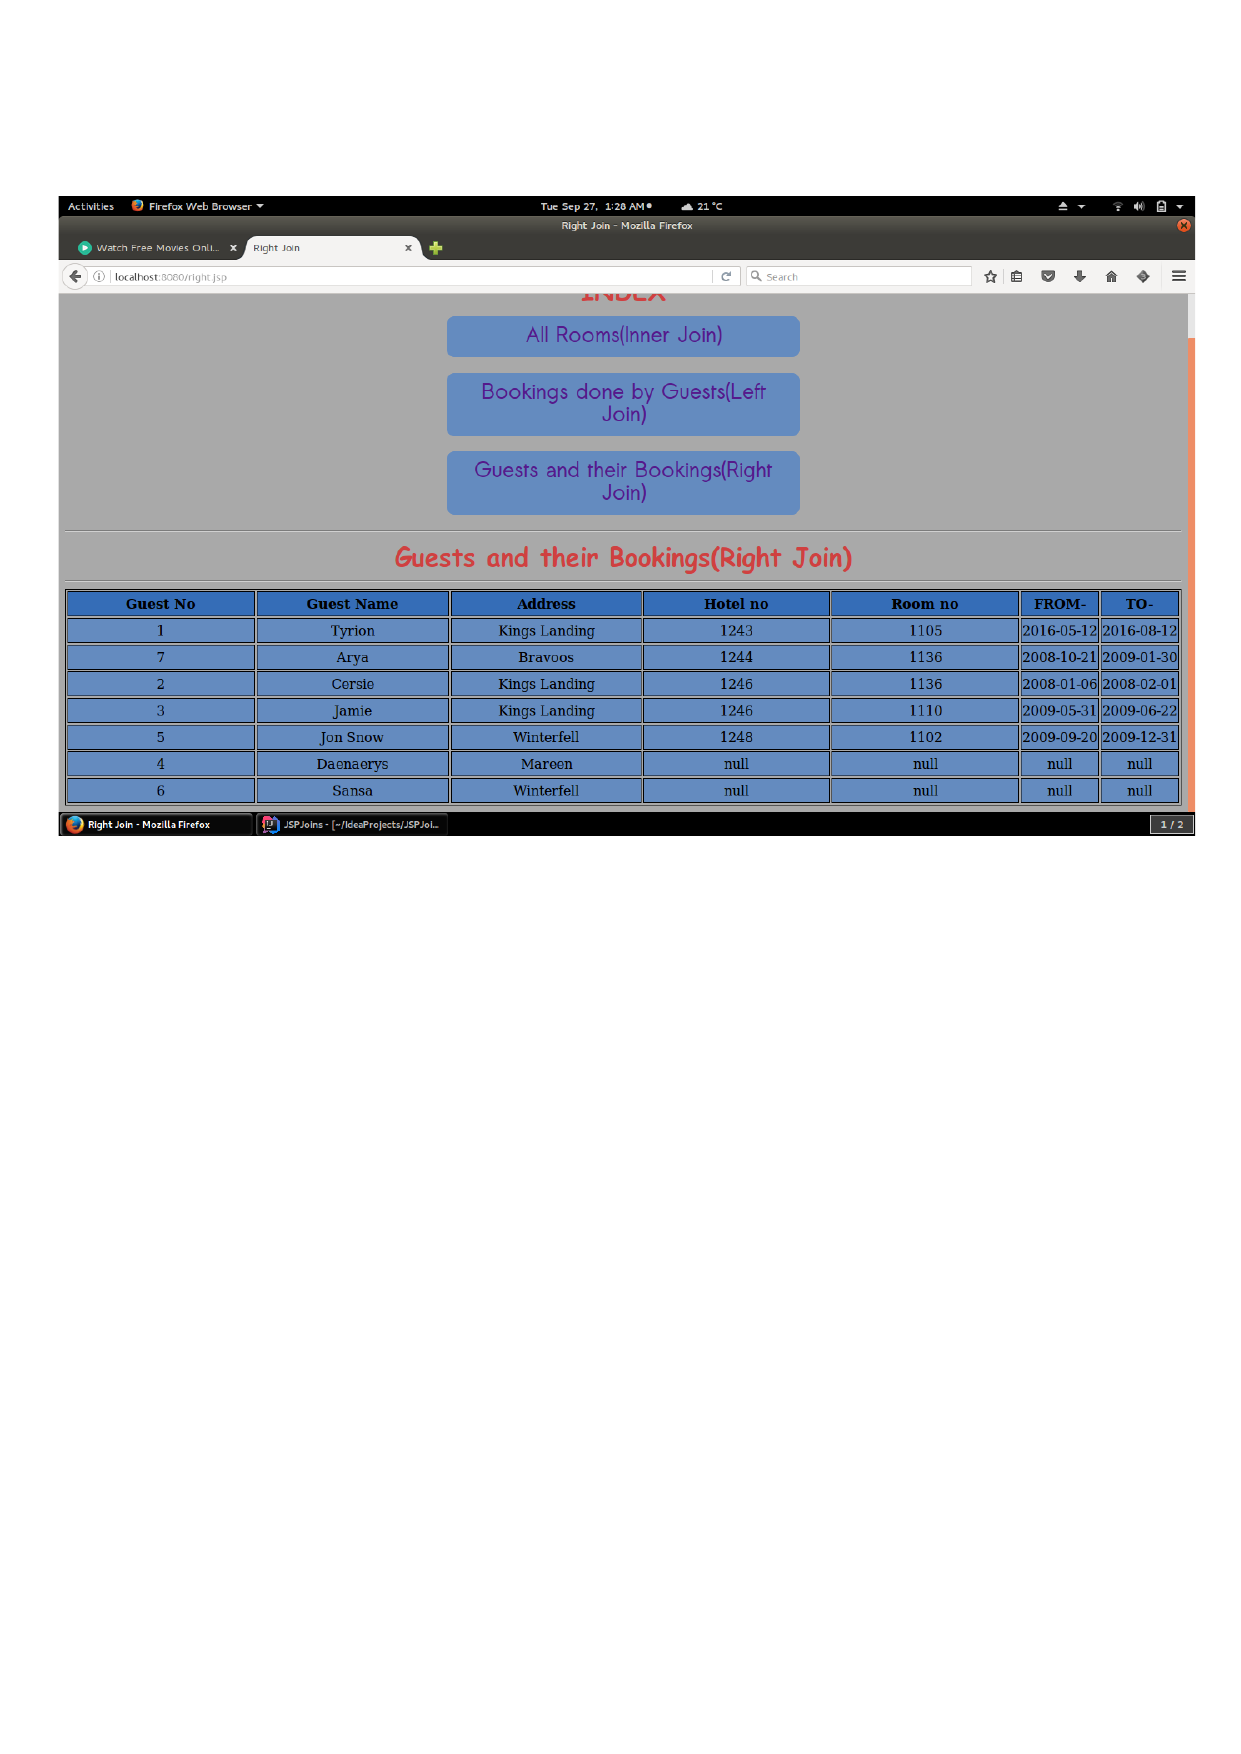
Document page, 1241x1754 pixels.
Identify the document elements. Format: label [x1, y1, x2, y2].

picture [58, 196, 1196, 836]
